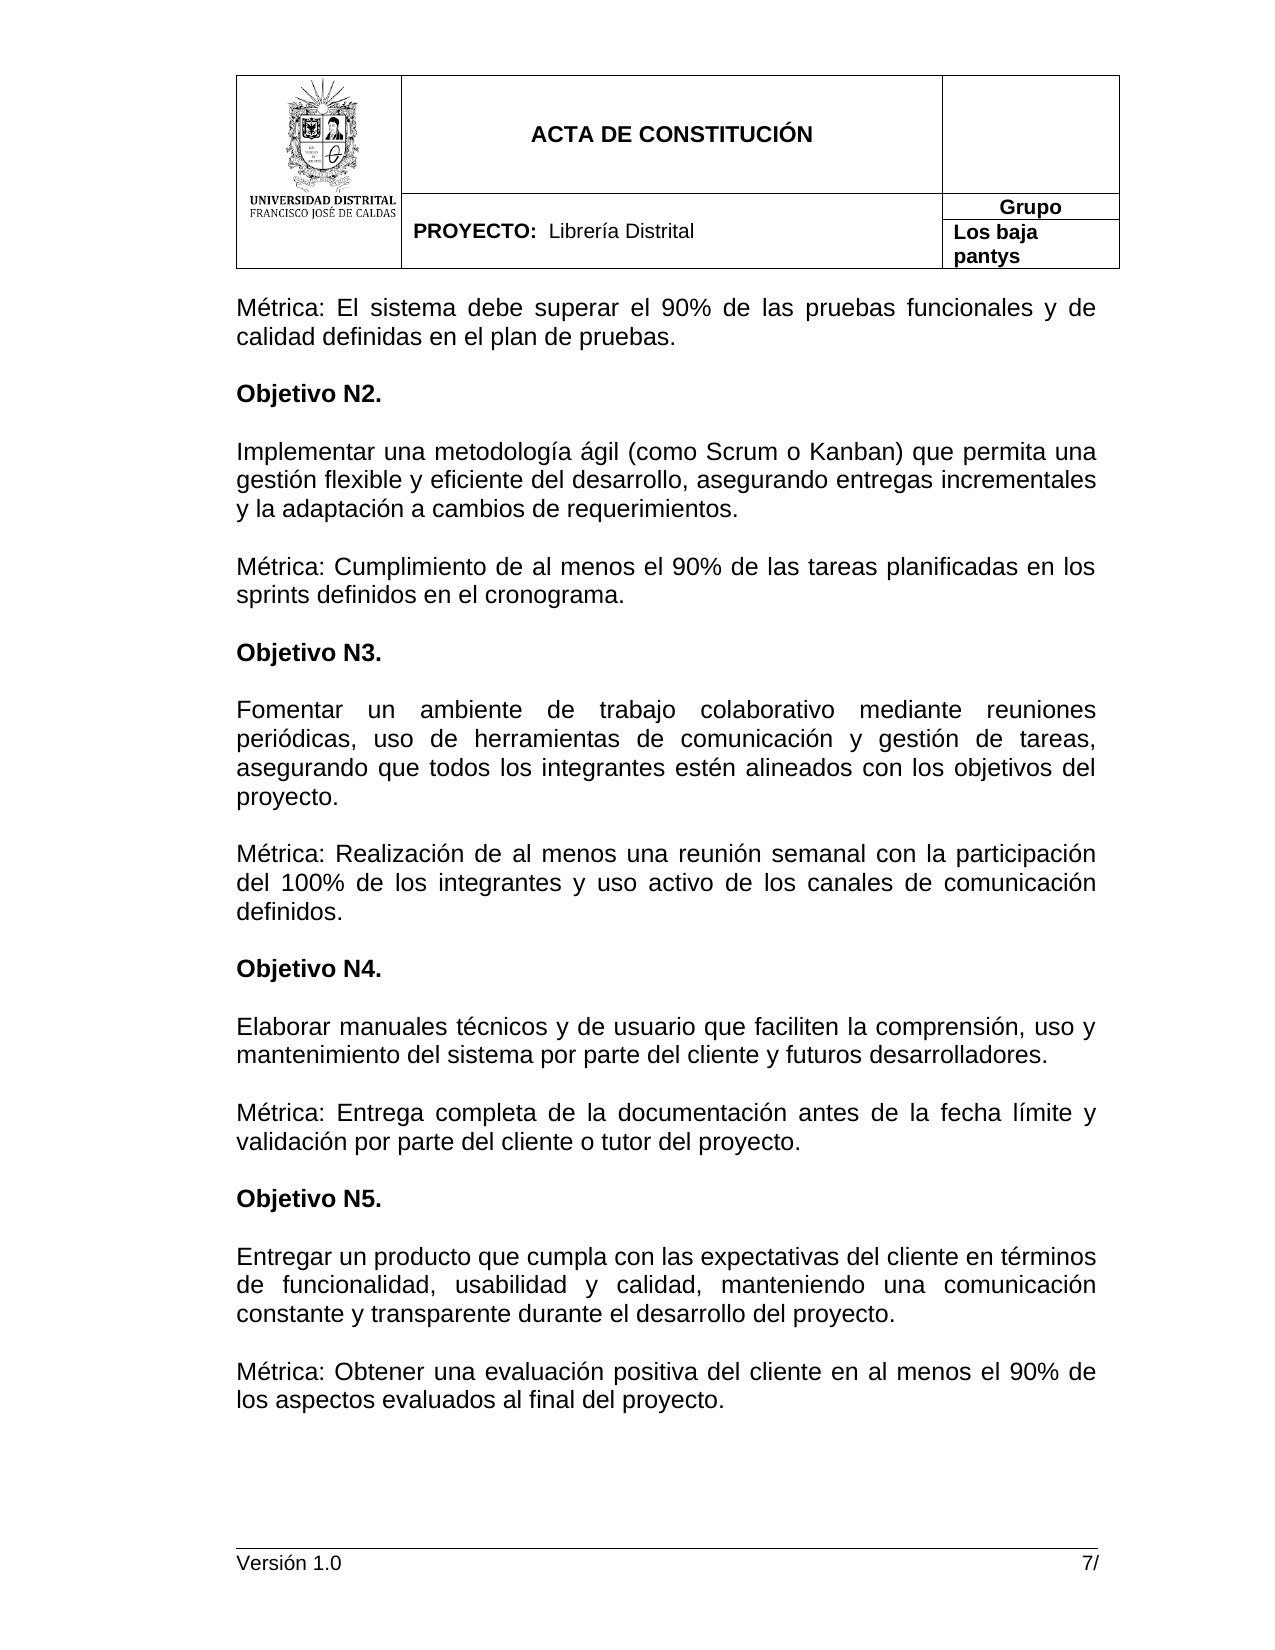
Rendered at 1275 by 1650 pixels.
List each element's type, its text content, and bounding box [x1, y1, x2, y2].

text Métrica: Cumplimiento de al menos el 90% de las tareas planificadas en los sprints definidos en el cronograma. [236, 552, 1098, 609]
text Objetivo N4. [236, 954, 1098, 983]
text Objetivo N5. [236, 1184, 1098, 1213]
text Elaborar manuales técnicos y de usuario que faciliten la comprensión, uso y mantenimiento del sistema por parte del cliente y futuros desarrolladores. [236, 1012, 1098, 1069]
picture [248, 76, 397, 220]
text Implementar una metodología ágil (como Scrum o Kanban) que permita una gestión flexible y eficiente del desarrollo, asegurando entregas incrementales y la adaptación a cambios de requerimientos. [236, 437, 1098, 523]
text Métrica: Realización de al menos una reunión semanal con la participación del 100% de los integrantes y uso activo de los canales de comunicación definidos. [236, 839, 1098, 926]
text Métrica: Entrega completa de la documentación antes de la fecha límite y validación por parte del cliente o tutor del proyecto. [236, 1098, 1098, 1156]
text Fomentar un ambiente de trabajo colaborativo mediante reuniones periódicas, uso de herramientas de comunicación y gestión de tareas, asegurando que todos los integrantes estén alineados con los objetivos del proyecto. [236, 696, 1098, 811]
text Objetivo N3. [236, 638, 1098, 667]
text Objetivo N2. [236, 379, 1098, 408]
text Métrica: Obtener una evaluación positiva del cliente en al menos el 90% de los aspectos evaluados al final del proyecto. [236, 1357, 1098, 1414]
text Métrica: El sistema debe superar el 90% de las pruebas funcionales y de calidad definidas en el plan de pruebas. [236, 293, 1098, 351]
text Entregar un producto que cumpla con las expectativas del cliente en términos de funcionalidad, usabilidad y calidad, manteniendo una comunicación constante y transparente durante el desarrollo del proyecto. [236, 1242, 1098, 1328]
